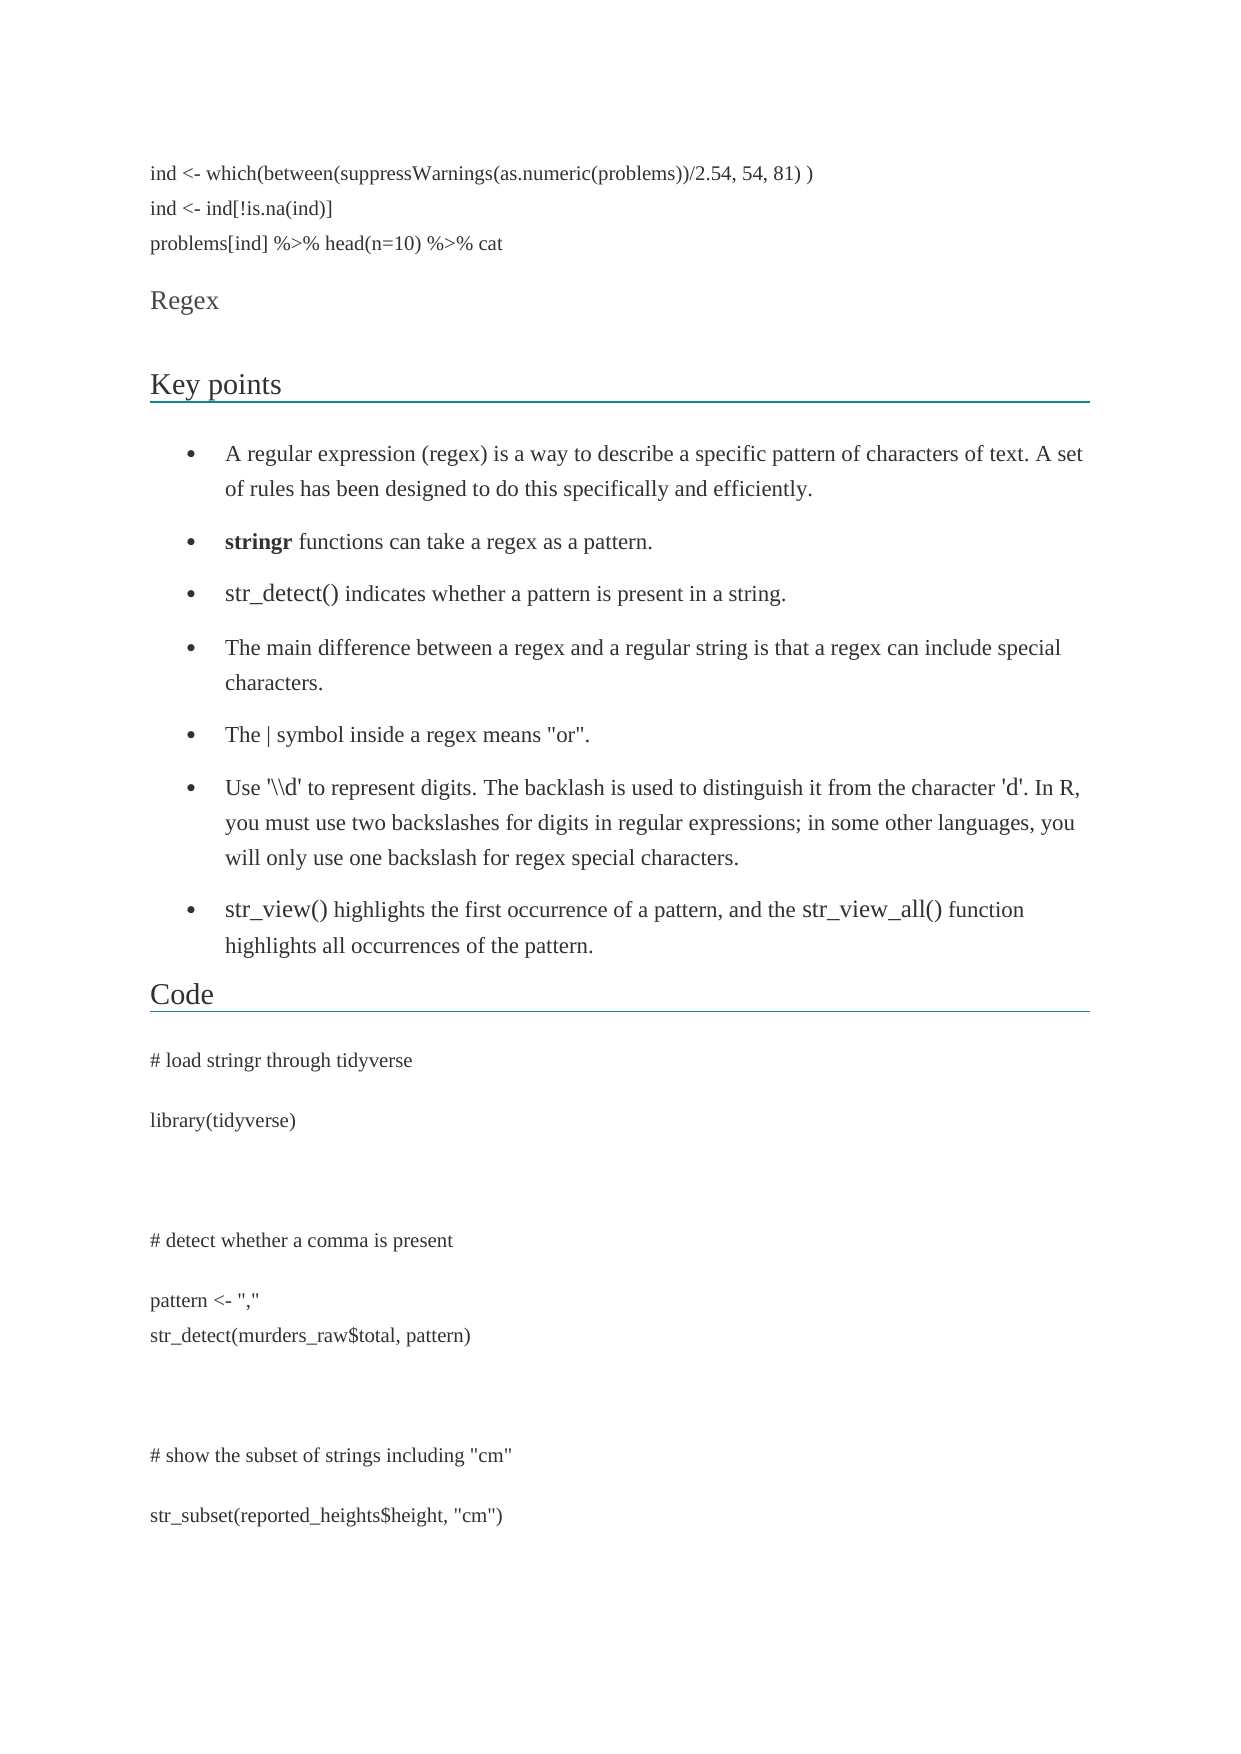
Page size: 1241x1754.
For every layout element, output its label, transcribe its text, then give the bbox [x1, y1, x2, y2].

list Use '\\d' to represent digits. The backlash is used to distinguish it from the character 'd'. In R, you must use two backslashes for digits in regular expressions; in some other languages, you will only use one backslash for regex special characters. [187, 765, 1090, 870]
text # load stringr through tidyverse [150, 1037, 1090, 1072]
subtitle Code [150, 976, 1090, 1011]
text str_subset(reported_heights$height, "cm") [150, 1492, 1090, 1527]
list The main difference between a regex and a regular string is that a regex can include special characters. [187, 625, 1090, 695]
list str_view() highlights the first occurrence of a pattern, and the str_view_all() function highlights all occurrences of the pattern. [187, 888, 1090, 958]
subtitle Key points [150, 366, 1090, 401]
text ind <- which(between(suppressWarnings(as.numeric(problems))/2.54, 54, 81) ) ind <- ind[!is.na(ind)] problems[ind] %>% head(n=10) %>% cat [150, 150, 1090, 255]
text # detect whether a comma is present [150, 1217, 1090, 1252]
list A regular expression (regex) is a way to describe a specific pattern of characters of text. A set of rules has been designed to do this specifically and efficiently. [187, 432, 1090, 502]
text library(tidyverse) [150, 1097, 1090, 1132]
text pattern <- "," str_detect(murders_raw$total, pattern) [150, 1277, 1090, 1347]
list str_detect() indicates whether a pattern is present in a string. [187, 572, 1090, 607]
text # show the subset of strings including "cm" [150, 1432, 1090, 1467]
list stringr functions can take a regex as a pattern. [187, 519, 1090, 554]
list The | symbol inside a regex means "or". [187, 713, 1090, 748]
subtitle Regex [150, 280, 1090, 315]
